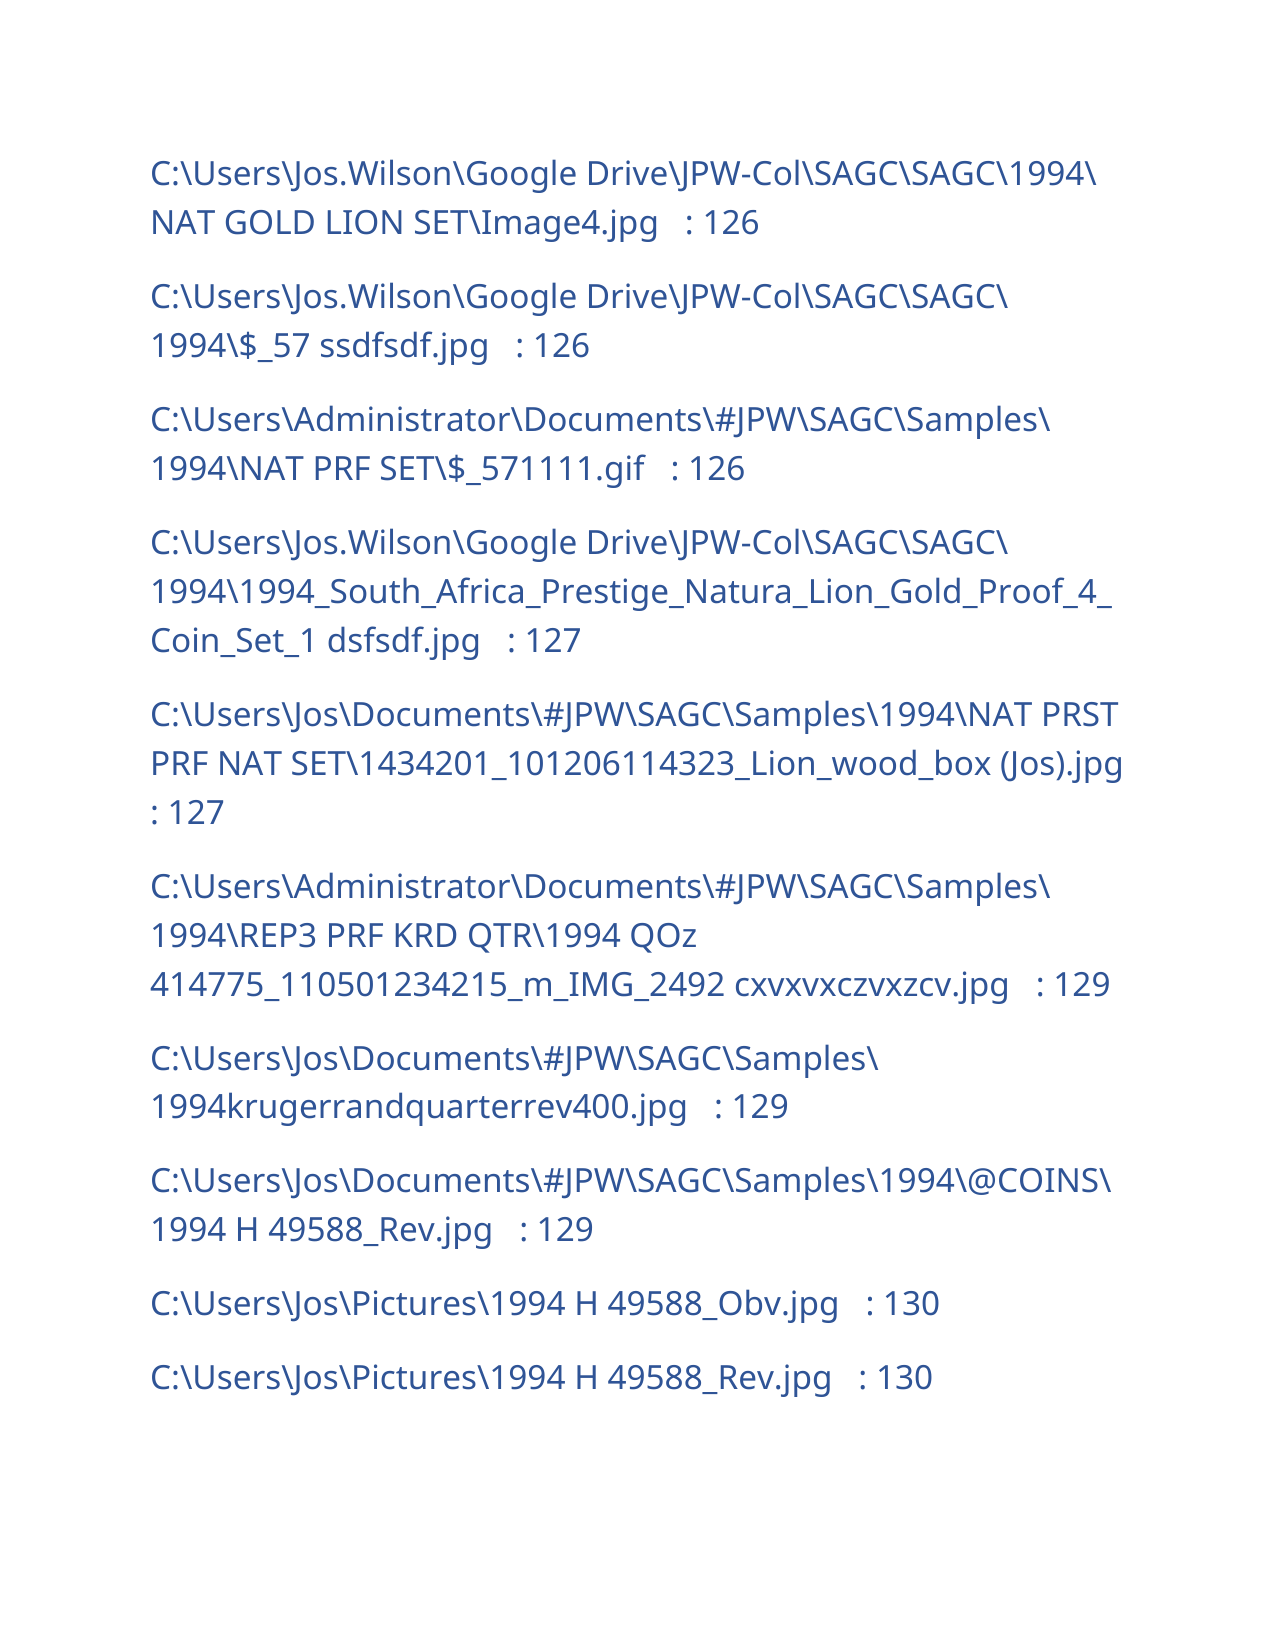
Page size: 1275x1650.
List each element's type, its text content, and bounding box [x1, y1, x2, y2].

subtitle C:\Users\Jos\Documents\#JPW\SAGC\Samples\1994\@COINS\1994 H 49588_Rev.jpg : 129 [150, 1157, 1125, 1252]
subtitle C:\Users\Administrator\Documents\#JPW\SAGC\Samples\1994\NAT PRF SET\$_571111.gif : 126 [150, 396, 1125, 490]
subtitle C:\Users\Jos.Wilson\Google Drive\JPW-Col\SAGC\SAGC\1994\NAT GOLD LION SET\Image4.jpg : 126 [150, 150, 1125, 244]
subtitle C:\Users\Jos\Documents\#JPW\SAGC\Samples\1994\NAT PRST PRF NAT SET\1434201_101206114323_Lion_wood_box (Jos).jpg : 127 [150, 691, 1125, 834]
subtitle C:\Users\Jos.Wilson\Google Drive\JPW-Col\SAGC\SAGC\1994\1994_South_Africa_Prestige_Natura_Lion_Gold_Proof_4_Coin_Set_1 dsfsdf.jpg : 127 [150, 519, 1125, 662]
subtitle C:\Users\Administrator\Documents\#JPW\SAGC\Samples\1994\REP3 PRF KRD QTR\1994 QOz 414775_110501234215_m_IMG_2492 cxvxvxczvxzcv.jpg : 129 [150, 862, 1125, 1006]
subtitle C:\Users\Jos\Pictures\1994 H 49588_Obv.jpg : 130 [150, 1280, 1125, 1326]
subtitle C:\Users\Jos\Documents\#JPW\SAGC\Samples\1994krugerrandquarterrev400.jpg : 129 [150, 1034, 1125, 1129]
subtitle C:\Users\Jos\Pictures\1994 H 49588_Rev.jpg : 130 [150, 1354, 1125, 1399]
subtitle C:\Users\Jos.Wilson\Google Drive\JPW-Col\SAGC\SAGC\1994\$_57 ssdfsdf.jpg : 126 [150, 273, 1125, 367]
